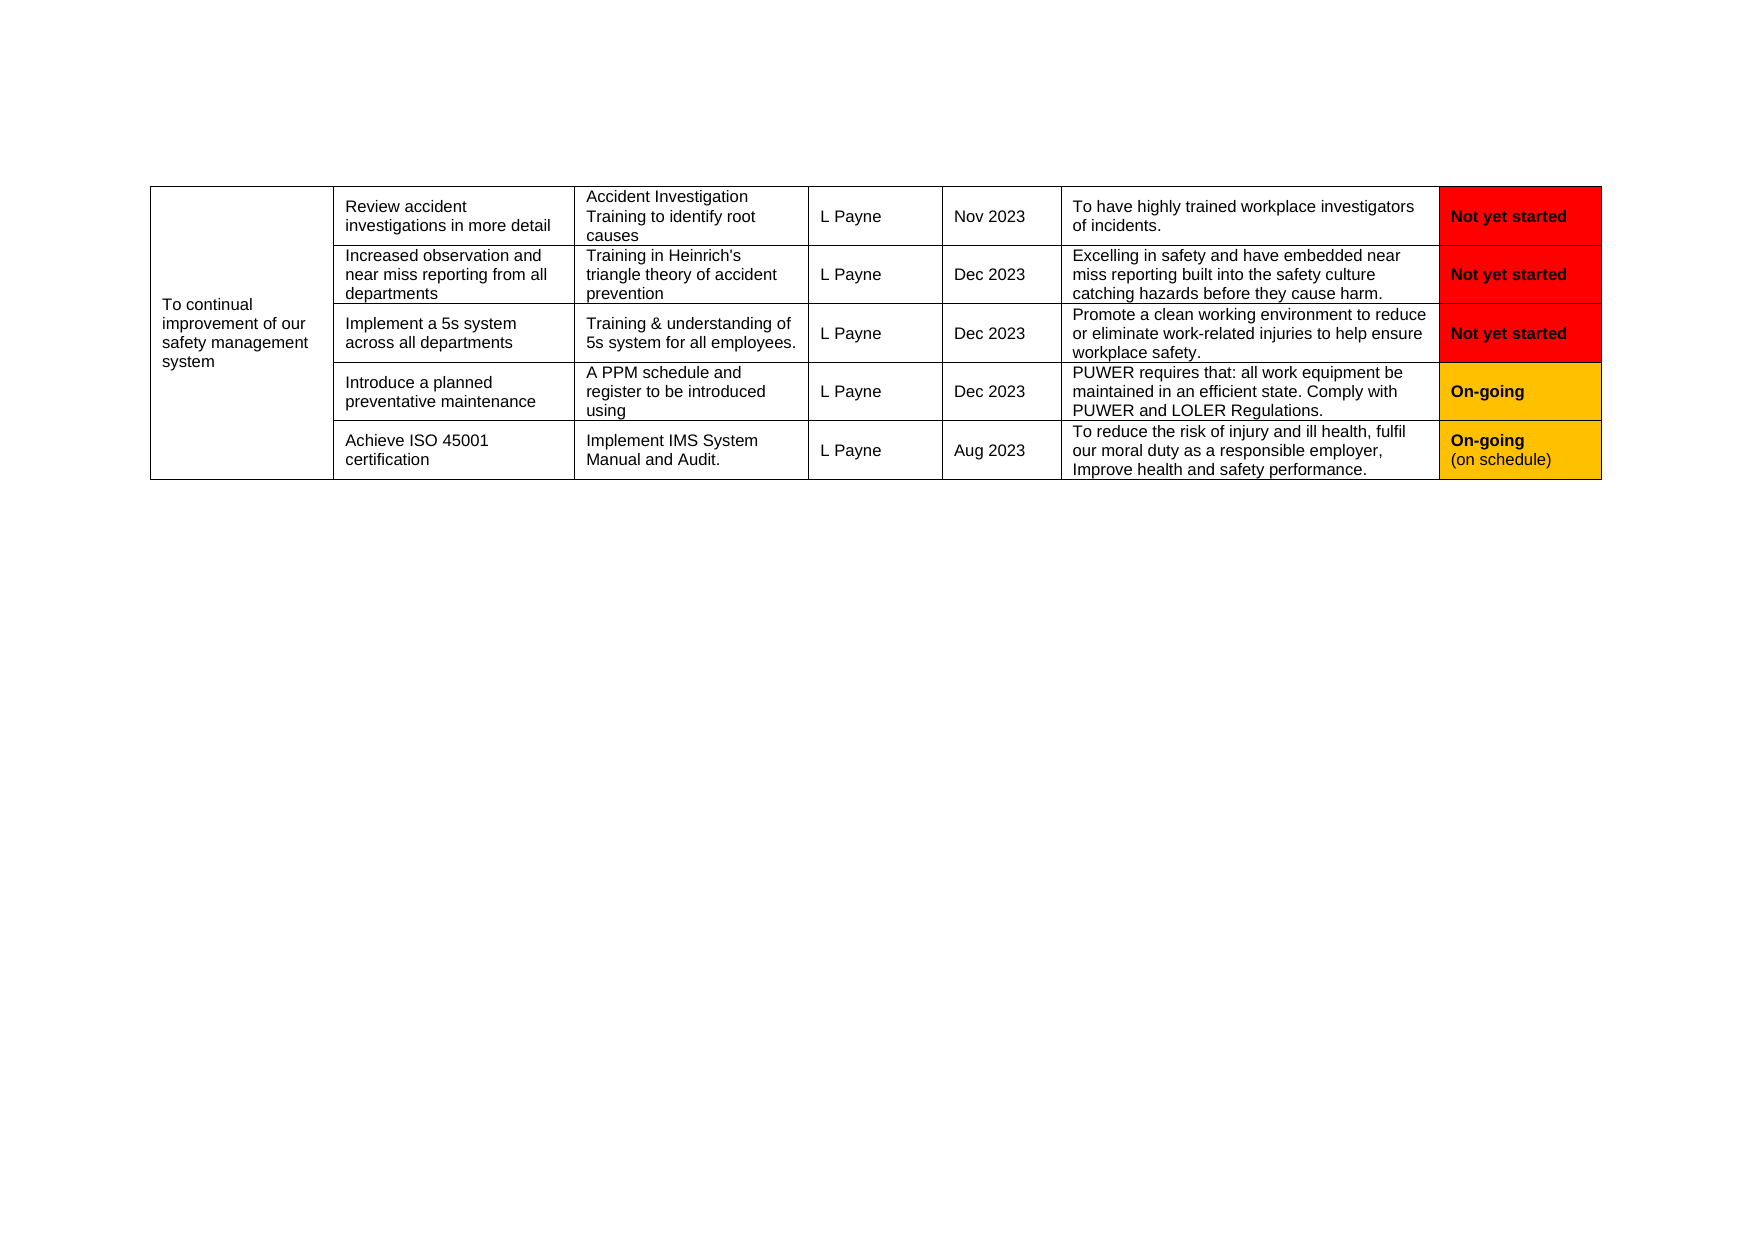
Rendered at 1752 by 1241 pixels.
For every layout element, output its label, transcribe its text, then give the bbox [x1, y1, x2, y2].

table_cell Accident Investigation Training to identify root causes [575, 187, 808, 245]
table_cell Dec 2023 [943, 246, 1061, 303]
table_cell Training & understanding of 5s system for all employees. [575, 304, 808, 362]
table_cell To reduce the risk of injury and ill health, fulfil our moral duty as a responsible employer, Improve health and safety performance. [1062, 421, 1439, 479]
table_cell A PPM schedule and register to be introduced using [575, 363, 808, 420]
table_cell Training in Heinrich's triangle theory of accident prevention [575, 246, 808, 303]
table_cell To continual improvement of our safety management system [151, 187, 333, 479]
table_cell L Payne [809, 304, 942, 362]
table_cell L Payne [809, 187, 942, 245]
table_cell Implement a 5s system across all departments [334, 304, 574, 362]
table_cell Not yet started [1440, 187, 1601, 245]
table_cell On-going [1440, 363, 1601, 420]
table_cell Not yet started [1440, 304, 1601, 362]
table_cell On-going (on schedule) [1440, 421, 1601, 479]
table_cell Implement IMS System Manual and Audit. [575, 421, 808, 479]
table_cell Dec 2023 [943, 363, 1061, 420]
table_cell PUWER requires that: all work equipment be maintained in an efficient state. Comply with PUWER and LOLER Regulations. [1062, 363, 1439, 420]
table_cell Review accident investigations in more detail [334, 187, 574, 245]
table_cell Nov 2023 [943, 187, 1061, 245]
table_cell To have highly trained workplace investigators of incidents. [1062, 187, 1439, 245]
table_cell Excelling in safety and have embedded near miss reporting built into the safety culture catching hazards before they cause harm. [1062, 246, 1439, 303]
table_cell L Payne [809, 363, 942, 420]
table_cell L Payne [809, 421, 942, 479]
table_cell Introduce a planned preventative maintenance [334, 363, 574, 420]
table_cell Achieve ISO 45001 certification [334, 421, 574, 479]
table_cell L Payne [809, 246, 942, 303]
table_cell Aug 2023 [943, 421, 1061, 479]
table_cell Not yet started [1440, 246, 1601, 303]
table_cell Promote a clean working environment to reduce or eliminate work-related injuries to help ensure workplace safety. [1062, 304, 1439, 362]
table_cell Increased observation and near miss reporting from all departments [334, 246, 574, 303]
table_cell Dec 2023 [943, 304, 1061, 362]
